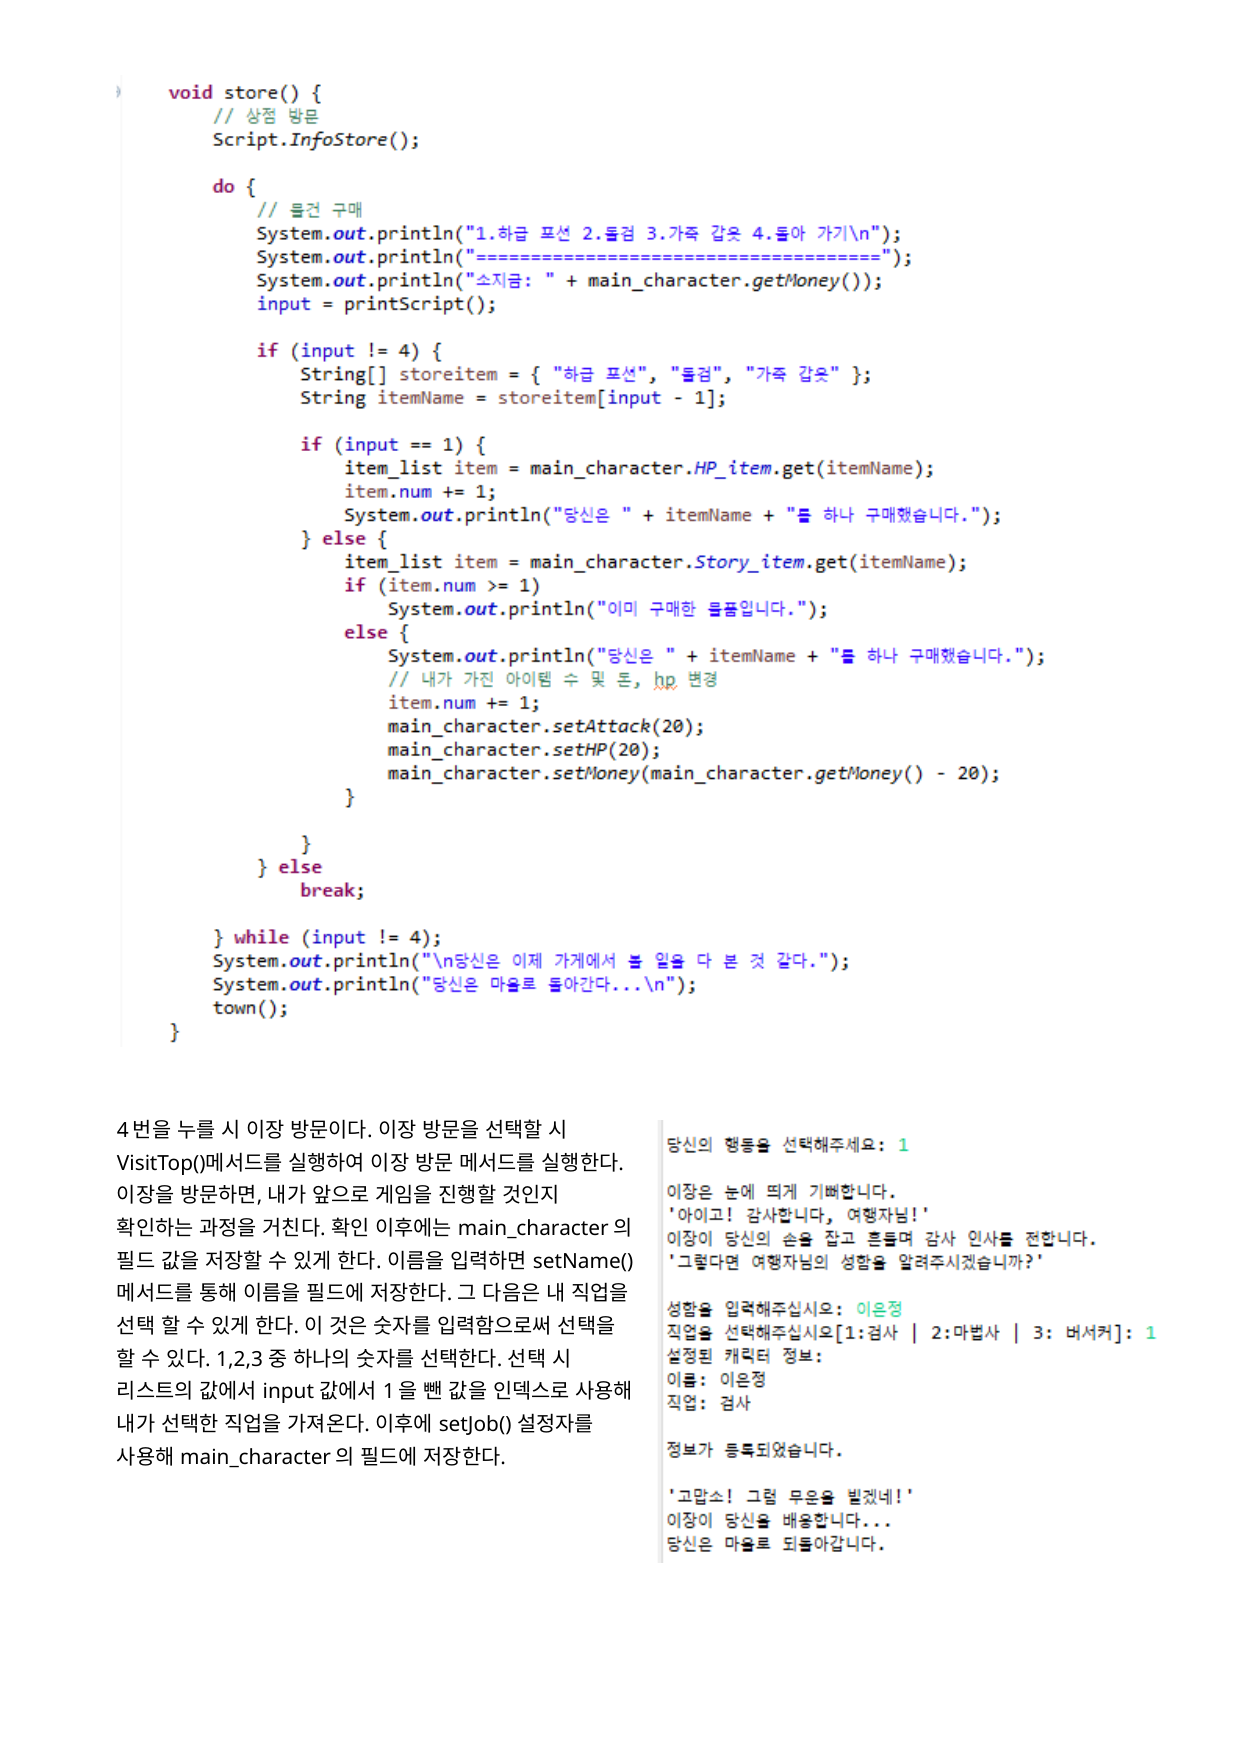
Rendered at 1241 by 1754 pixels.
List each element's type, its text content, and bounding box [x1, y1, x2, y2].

picture [657, 1120, 1164, 1563]
picture [116, 75, 1053, 1047]
text 4번을 누를 시 이장 방문이다. 이장 방문을 선택할 시 VisitTop()메서드를 실행하여 이장 방문 메서드를 실행한다. 이장을 방문하면, 내가 앞으로 게임을 진행할 것인지 확인하는 과정을 거친다. 확인 이후에는 main_character의 필드 값을 저장할 수 있게 한다. 이름을 입력하면 setName() 메서드를 통해 이름을 필드에 저장한다. 그 다음은 내 직업을 선택 할 수 있게 한다. 이 것은 숫자를 입력함으로써 선택을 할 수 있다. 1,2,3 중 하나의 숫자를 선택한다. 선택 시 리스트의 값에서 input 값에서 1을 뺀 값을 인덱스로 사용해 내가 선택한 직업을 가져온다. 이후에 setJob() 설정자를 사용해 main_character의 필드에 저장한다. [117, 1113, 1165, 1470]
